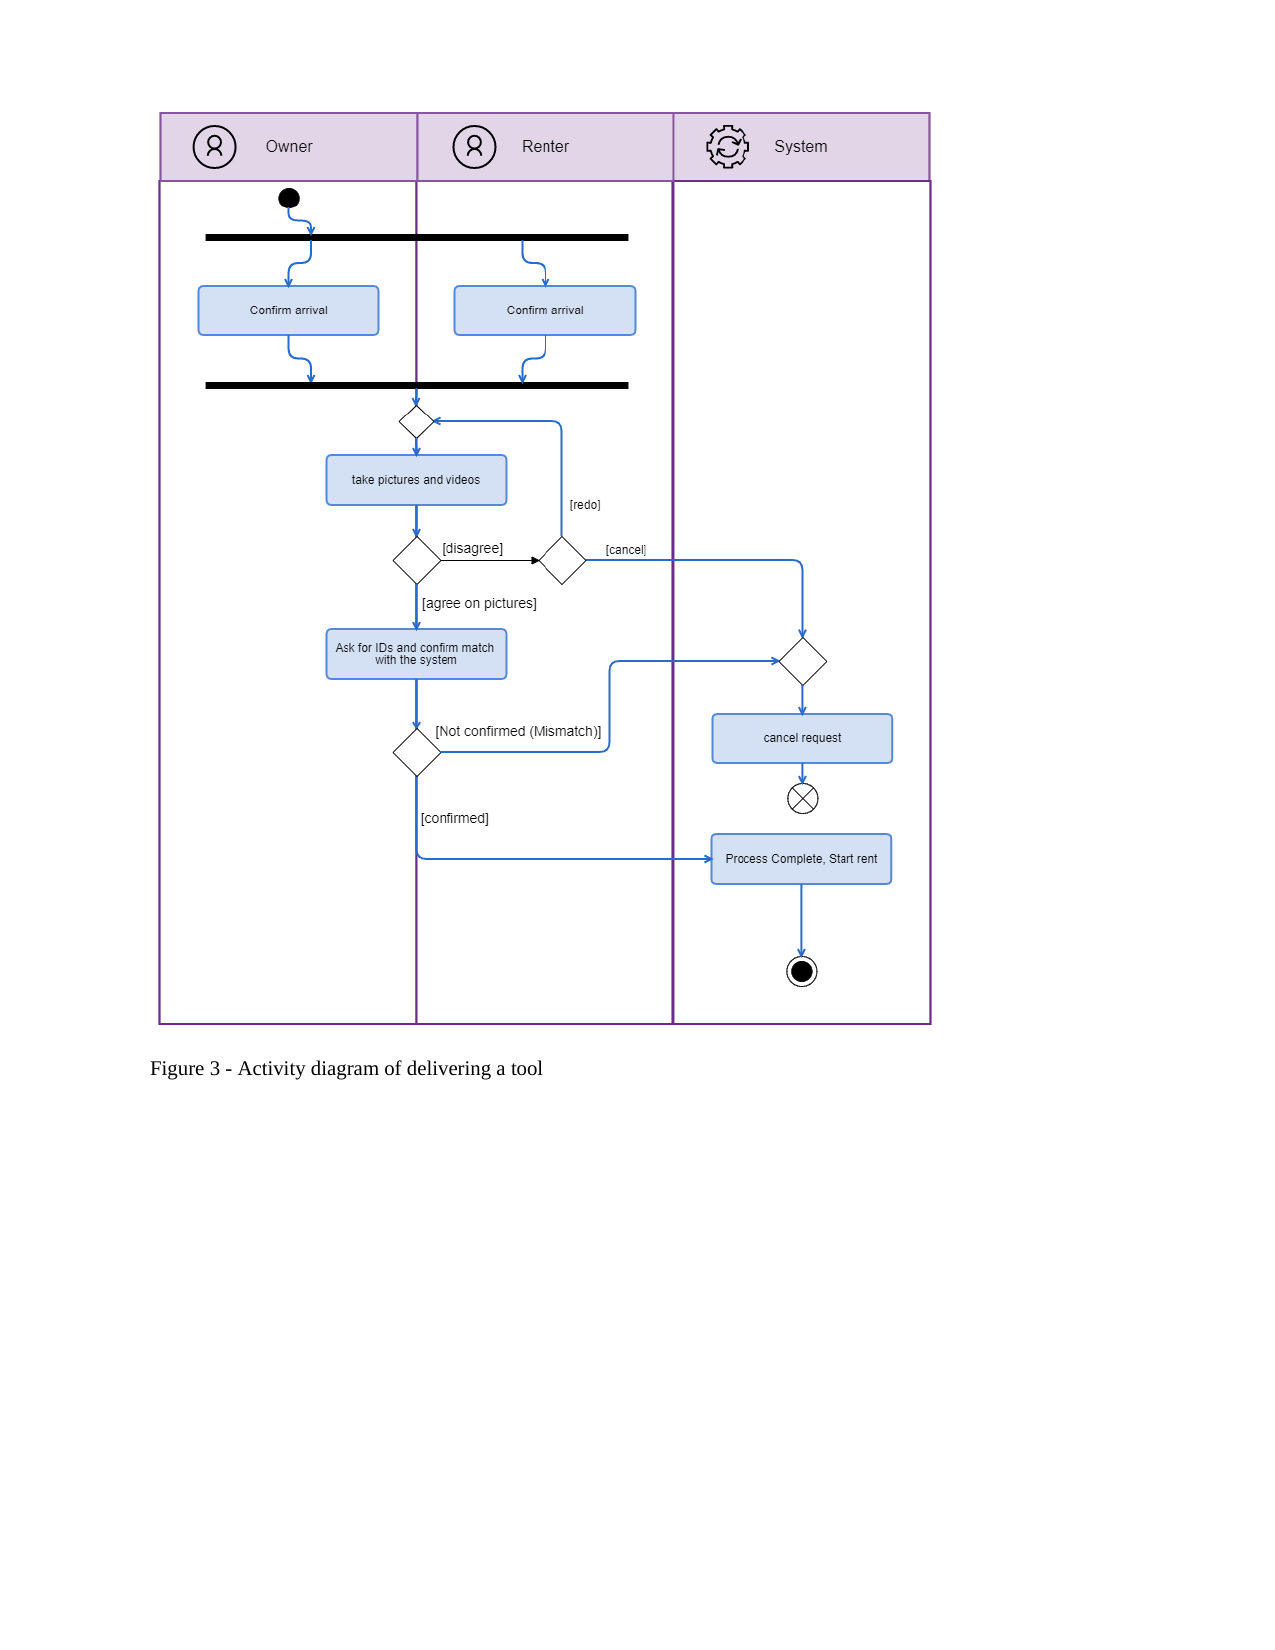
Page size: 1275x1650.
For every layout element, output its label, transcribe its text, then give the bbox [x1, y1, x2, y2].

text Figure 3 - Activity diagram of delivering a tool [150, 1056, 1125, 1080]
picture [150, 103, 941, 1037]
